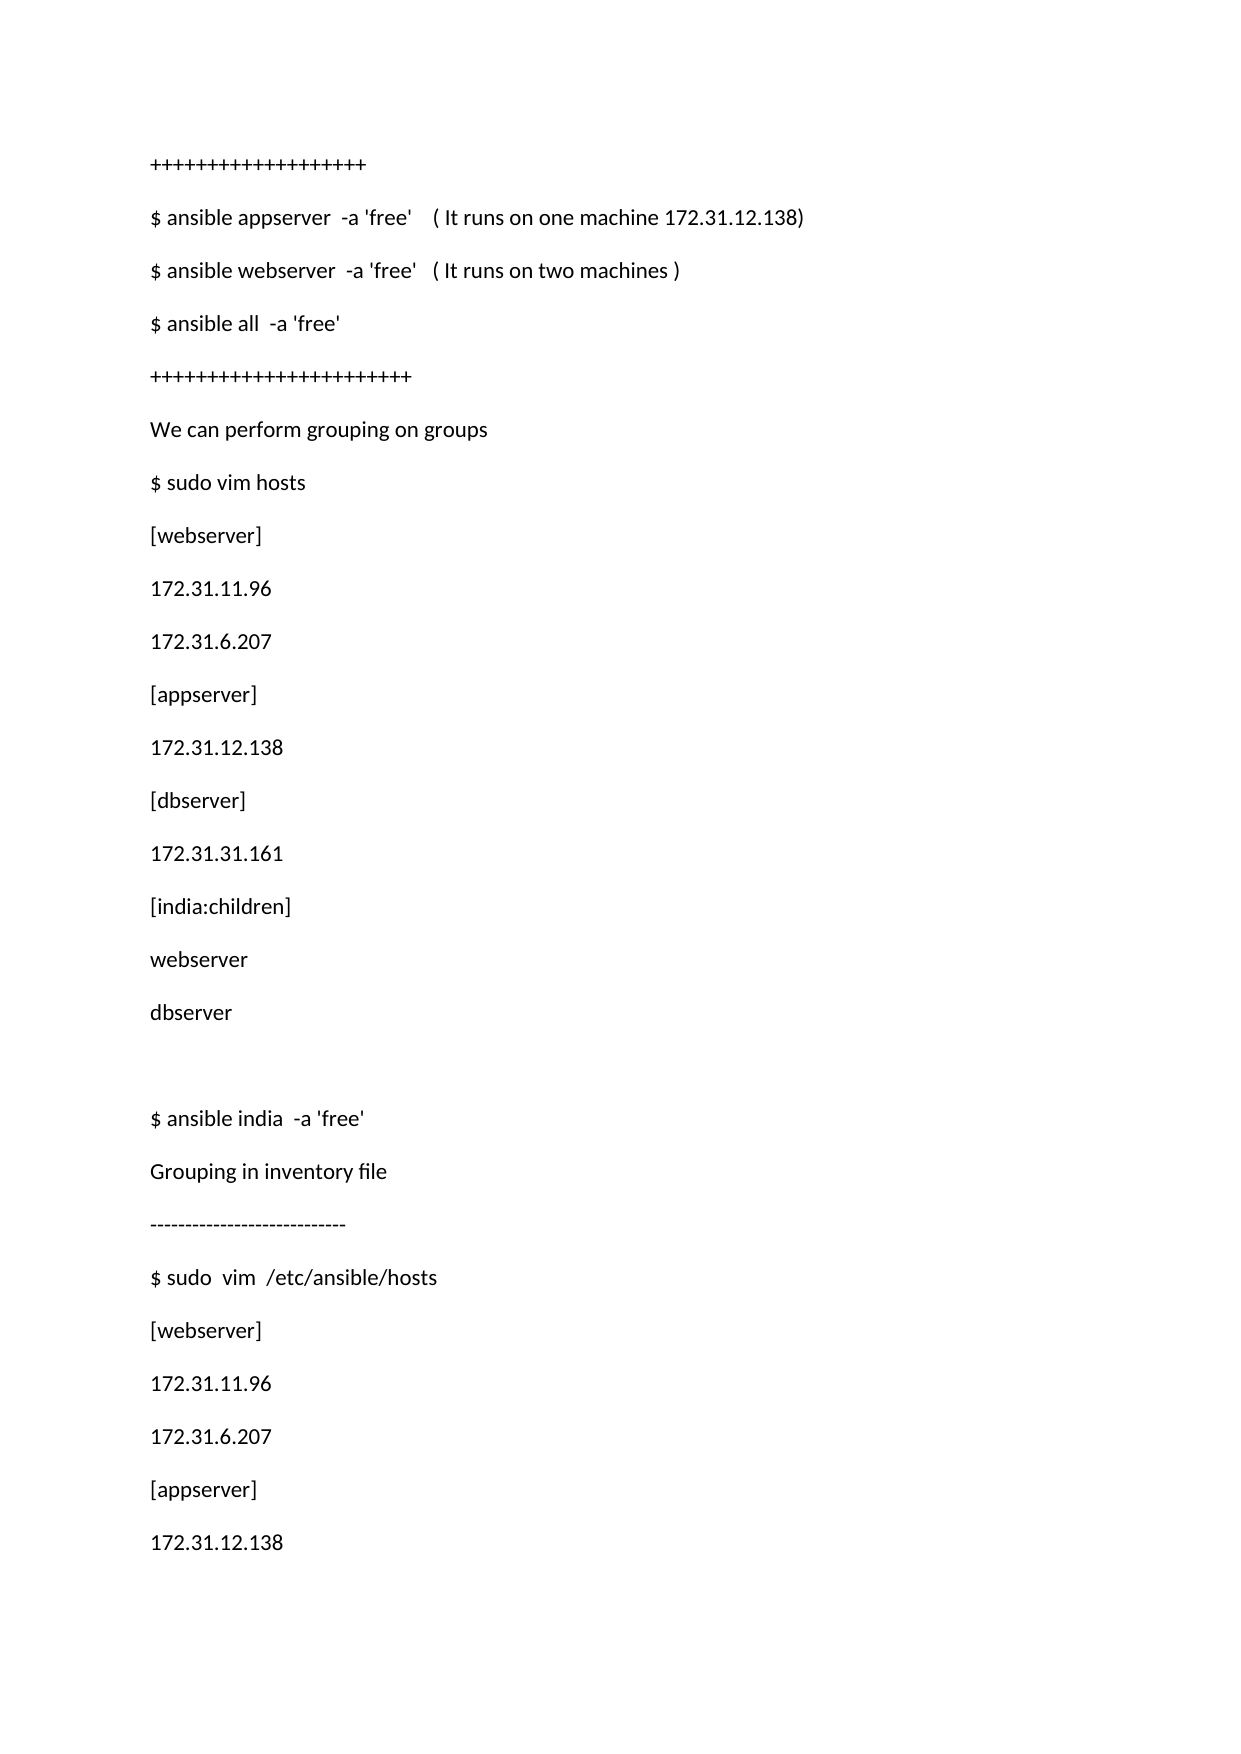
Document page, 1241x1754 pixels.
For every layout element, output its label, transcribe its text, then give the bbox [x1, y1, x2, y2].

text dbserver [150, 998, 1090, 1026]
text $ ansible all -a 'free' [150, 309, 1090, 337]
text [appserver] [150, 680, 1090, 708]
text ---------------------------- [150, 1210, 1090, 1238]
text +++++++++++++++++++++++ [150, 362, 1090, 390]
text [webserver] [150, 1316, 1090, 1344]
text $ sudo vim /etc/ansible/hosts [150, 1263, 1090, 1291]
text 172.31.6.207 [150, 1422, 1090, 1451]
text [dbserver] [150, 786, 1090, 814]
text [webserver] [150, 521, 1090, 549]
text [india:children] [150, 892, 1090, 920]
text [appserver] [150, 1476, 1090, 1503]
text $ sudo vim hosts [150, 468, 1090, 496]
text 172.31.31.161 [150, 839, 1090, 867]
text 172.31.11.96 [150, 1369, 1090, 1397]
text 172.31.11.96 [150, 574, 1090, 602]
text $ ansible appserver -a 'free' ( It runs on one machine 172.31.12.138) [150, 203, 1090, 231]
text $ ansible webserver -a 'free' ( It runs on two machines ) [150, 256, 1090, 284]
text 172.31.12.138 [150, 733, 1090, 761]
text webserver [150, 945, 1090, 973]
text We can perform grouping on groups [150, 415, 1090, 443]
text Grouping in inventory file [150, 1157, 1090, 1185]
text 172.31.6.207 [150, 627, 1090, 655]
text $ ansible india -a 'free' [150, 1104, 1090, 1132]
text +++++++++++++++++++ [150, 150, 1090, 178]
text 172.31.12.138 [150, 1528, 1090, 1557]
